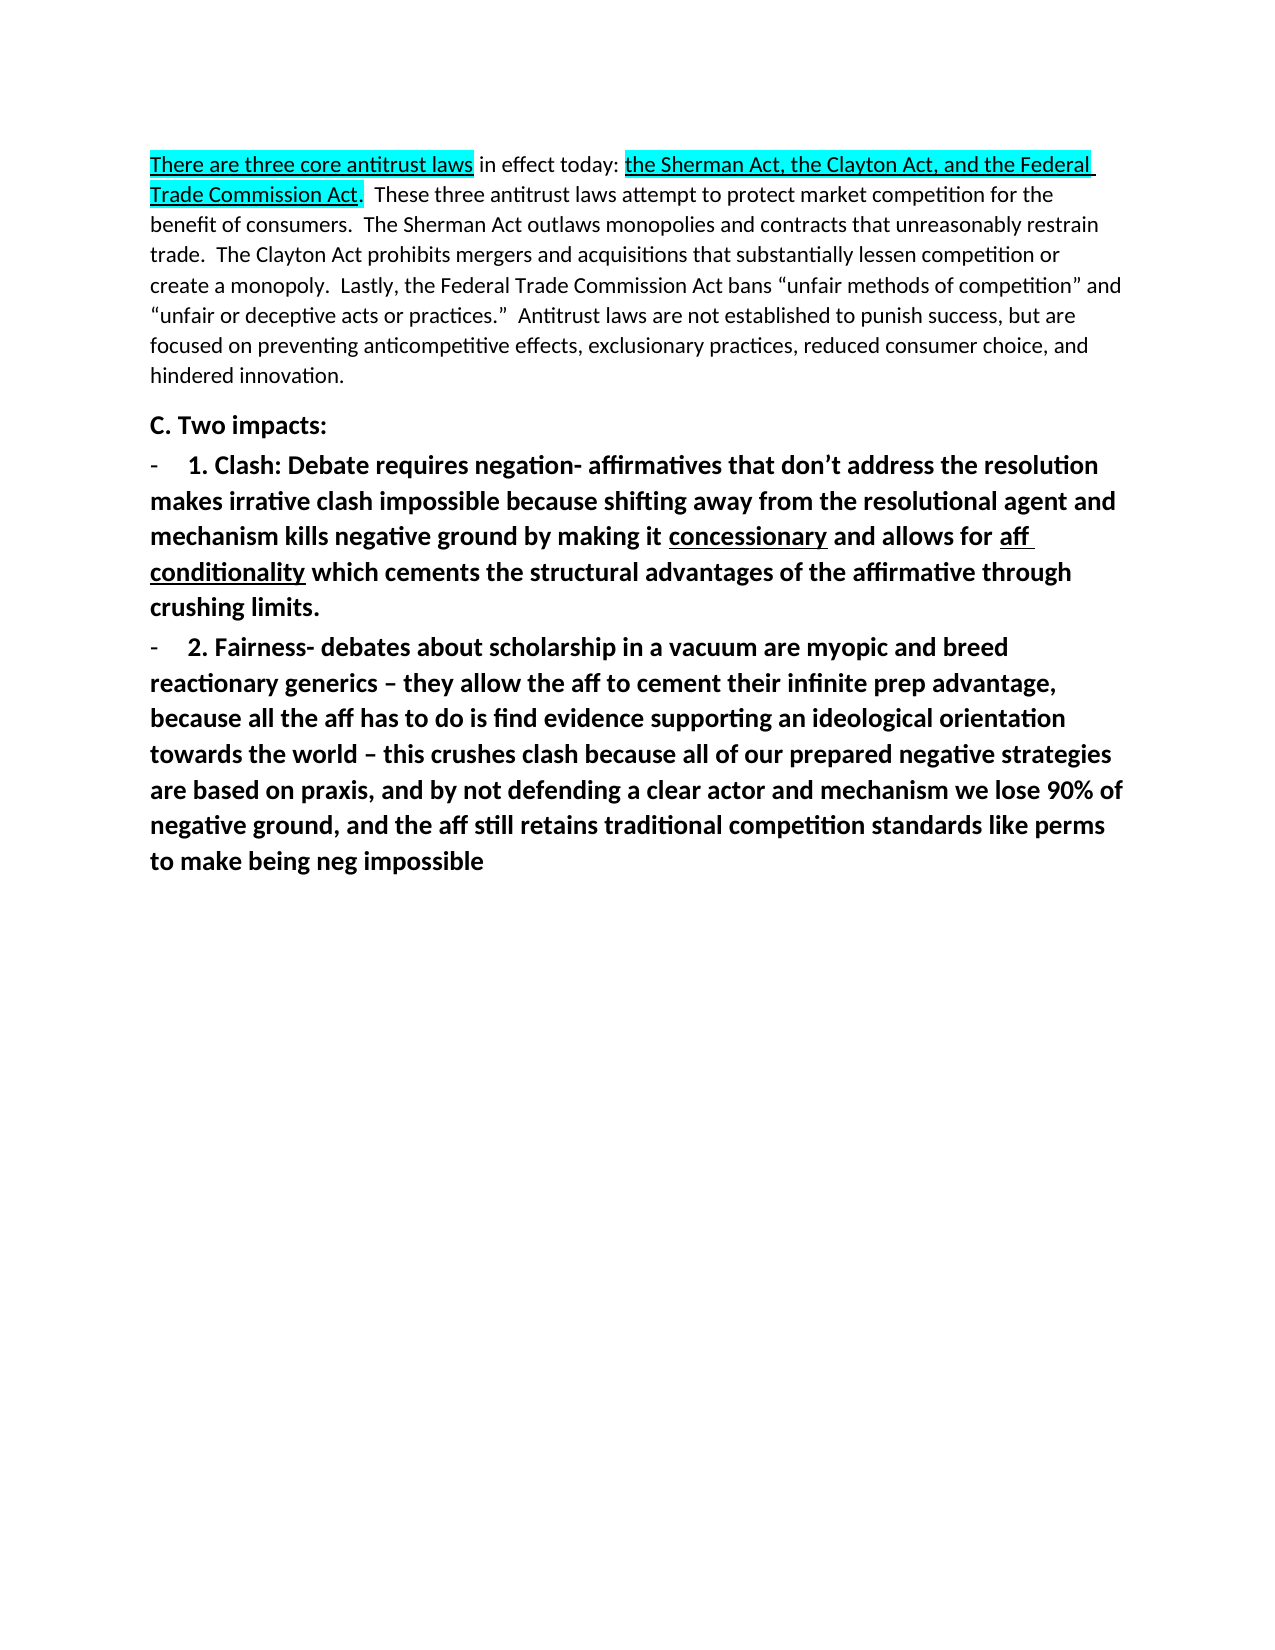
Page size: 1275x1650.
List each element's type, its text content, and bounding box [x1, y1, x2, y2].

subtitle 2. Fairness- debates about scholarship in a vacuum are myopic and breed reactionary generics – they allow the aff to cement their infinite prep advantage, because all the aff has to do is find evidence supporting an ideological orientation towards the world – this crushes clash because all of our prepared negative strategies are based on praxis, and by not defending a clear actor and mechanism we lose 90% of negative ground, and the aff still retains traditional competition standards like perms to make being neg impossible [150, 630, 1125, 877]
subtitle 1. Clash: Debate requires negation- affirmatives that don’t address the resolution makes irrative clash impossible because shifting away from the resolutional agent and mechanism kills negative ground by making it concessionary and allows for aff conditionality which cements the structural advantages of the affirmative through crushing limits. [150, 448, 1125, 624]
text There are three core antitrust laws in effect today: the Sherman Act, the Clayton Act, and the Federal Trade Commission Act. These three antitrust laws attempt to protect market competition for the benefit of consumers. The Sherman Act outlaws monopolies and contracts that unreasonably restrain trade. The Clayton Act prohibits mergers and acquisitions that substantially lessen competition or create a monopoly. Lastly, the Federal Trade Commission Act bans “unfair methods of competition” and “unfair or deceptive acts or practices.” Antitrust laws are not established to punish success, but are focused on preventing anticompetitive effects, exclusionary practices, reduced consumer choice, and hindered innovation. [150, 150, 1125, 389]
subtitle C. Two impacts: [150, 408, 1125, 441]
